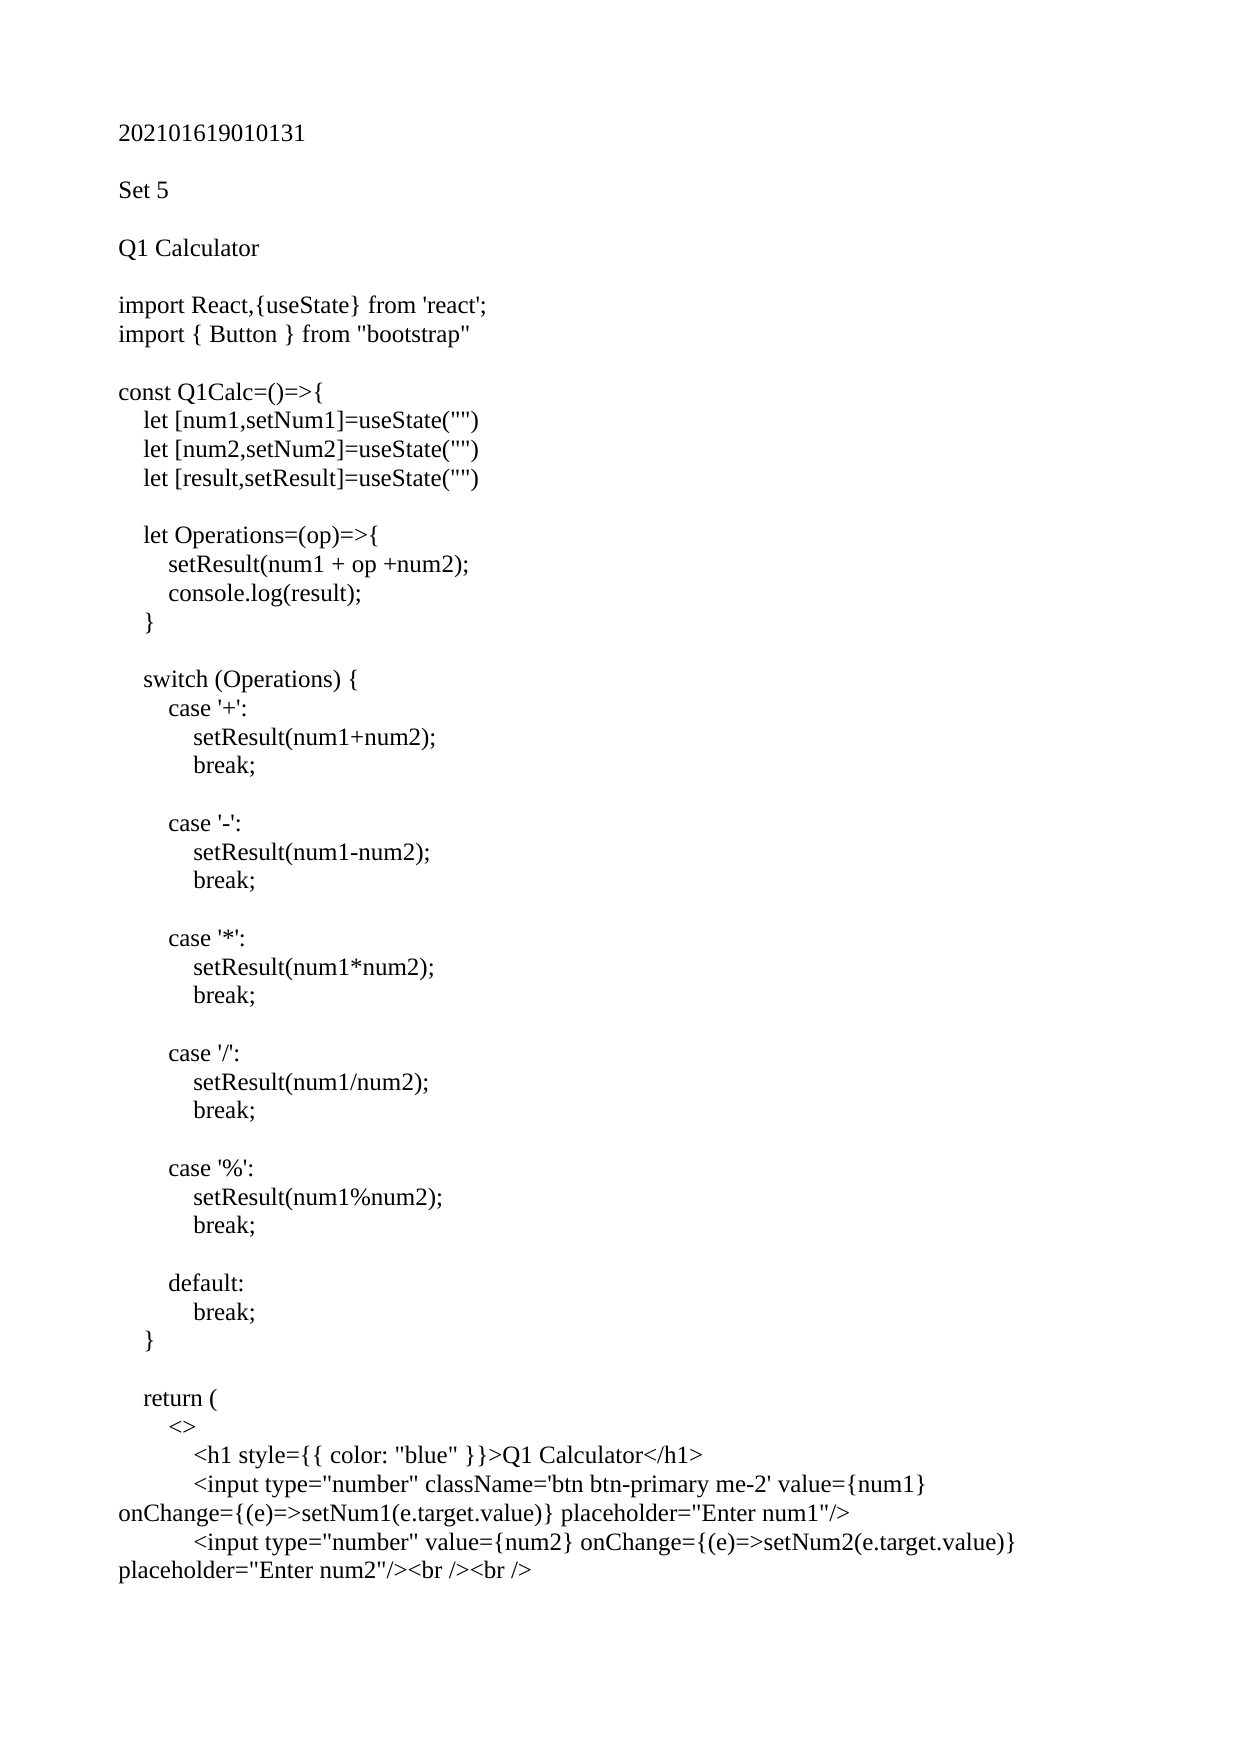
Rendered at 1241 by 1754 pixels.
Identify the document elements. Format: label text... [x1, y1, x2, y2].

text } [118, 607, 1122, 636]
text const Q1Calc=()=>{ [118, 377, 1122, 406]
text case '%': [118, 1153, 1122, 1182]
text import { Button } from "bootstrap" [118, 319, 1122, 348]
text case '*': [118, 923, 1122, 952]
text setResult(num1%num2); [118, 1182, 1122, 1211]
text break; [118, 981, 1122, 1009]
text <input type="number" className='btn btn-primary me-2' value={num1} onChange={(e)=>setNum1(e.target.value)} placeholder="Enter num1"/> [118, 1469, 1122, 1527]
text setResult(num1-num2); [118, 837, 1122, 866]
text let [num2,setNum2]=useState("") [118, 434, 1122, 463]
text break; [118, 1211, 1122, 1239]
text break; [118, 1297, 1122, 1326]
text Q1 Calculator [118, 233, 1122, 262]
text Set 5 [118, 176, 1122, 204]
text let [result,setResult]=useState("") [118, 463, 1122, 492]
text case '/': [118, 1038, 1122, 1067]
text setResult(num1/num2); [118, 1067, 1122, 1096]
text break; [118, 751, 1122, 779]
text let Operations=(op)=>{ [118, 521, 1122, 549]
text 202101619010131 [118, 118, 1122, 147]
text <input type="number" value={num2} onChange={(e)=>setNum2(e.target.value)} placeholder="Enter num2"/><br /><br /> [118, 1527, 1122, 1584]
text setResult(num1+num2); [118, 722, 1122, 751]
text break; [118, 866, 1122, 894]
text } [118, 1326, 1122, 1354]
text import React,{useState} from 'react'; [118, 291, 1122, 319]
text console.log(result); [118, 578, 1122, 607]
text default: [118, 1268, 1122, 1297]
text case '-': [118, 808, 1122, 837]
text case '+': [118, 693, 1122, 722]
text switch (Operations) { [118, 664, 1122, 693]
text let [num1,setNum1]=useState("") [118, 406, 1122, 434]
text return ( [118, 1383, 1122, 1412]
text setResult(num1*num2); [118, 952, 1122, 981]
text setResult(num1 + op +num2); [118, 549, 1122, 578]
text <> [118, 1412, 1122, 1441]
text break; [118, 1096, 1122, 1124]
text <h1 style={{ color: "blue" }}>Q1 Calculator</h1> [118, 1441, 1122, 1469]
